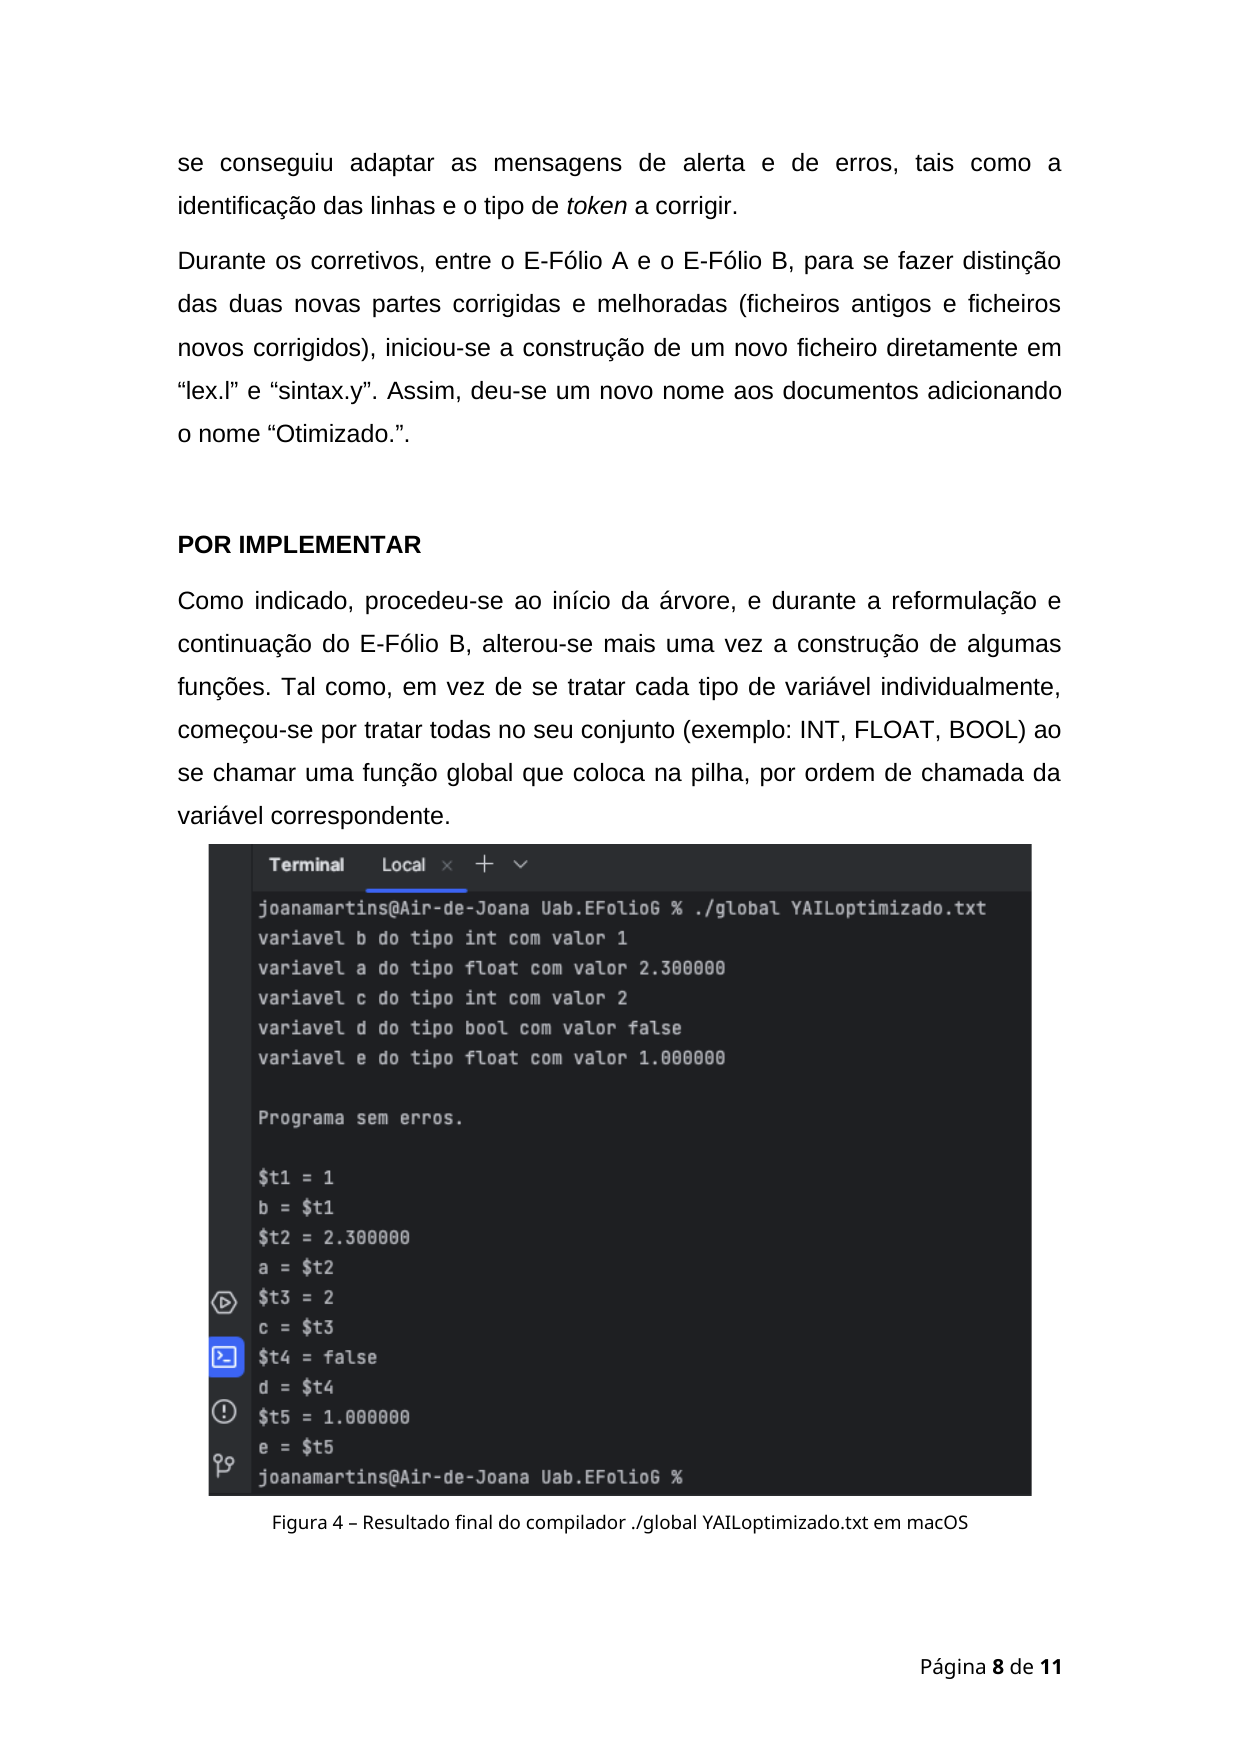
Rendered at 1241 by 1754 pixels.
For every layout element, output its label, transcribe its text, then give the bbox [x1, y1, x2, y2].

text Figura 4 – Resultado final do compilador ./global YAILoptimizado.txt em macOS [177, 1509, 1063, 1535]
text POR IMPLEMENTAR [177, 530, 1063, 559]
text Como indicado, procedeu-se ao início da árvore, e durante a reformulação e continuação do E-Fólio B, alterou-se mais uma vez a construção de algumas funções. Tal como, em vez de se tratar cada tipo de variável individualmente, começou-se por tratar todas no seu conjunto (exemplo: INT, FLOAT, BOOL) ao se chamar uma função global que coloca na pilha, por ordem de chamada da variável correspondente. [177, 586, 1063, 830]
picture [208, 844, 1032, 1496]
text Durante os corretivos, entre o E-Fólio A e o E-Fólio B, para se fazer distinção das duas novas partes corrigidas e melhoradas (ficheiros antigos e ficheiros novos corrigidos), iniciou-se a construção de um novo ficheiro diretamente em “lex.l” e “sintax.y”. Assim, deu-se um novo nome aos documentos adicionando o nome “Otimizado.”. [177, 246, 1063, 448]
